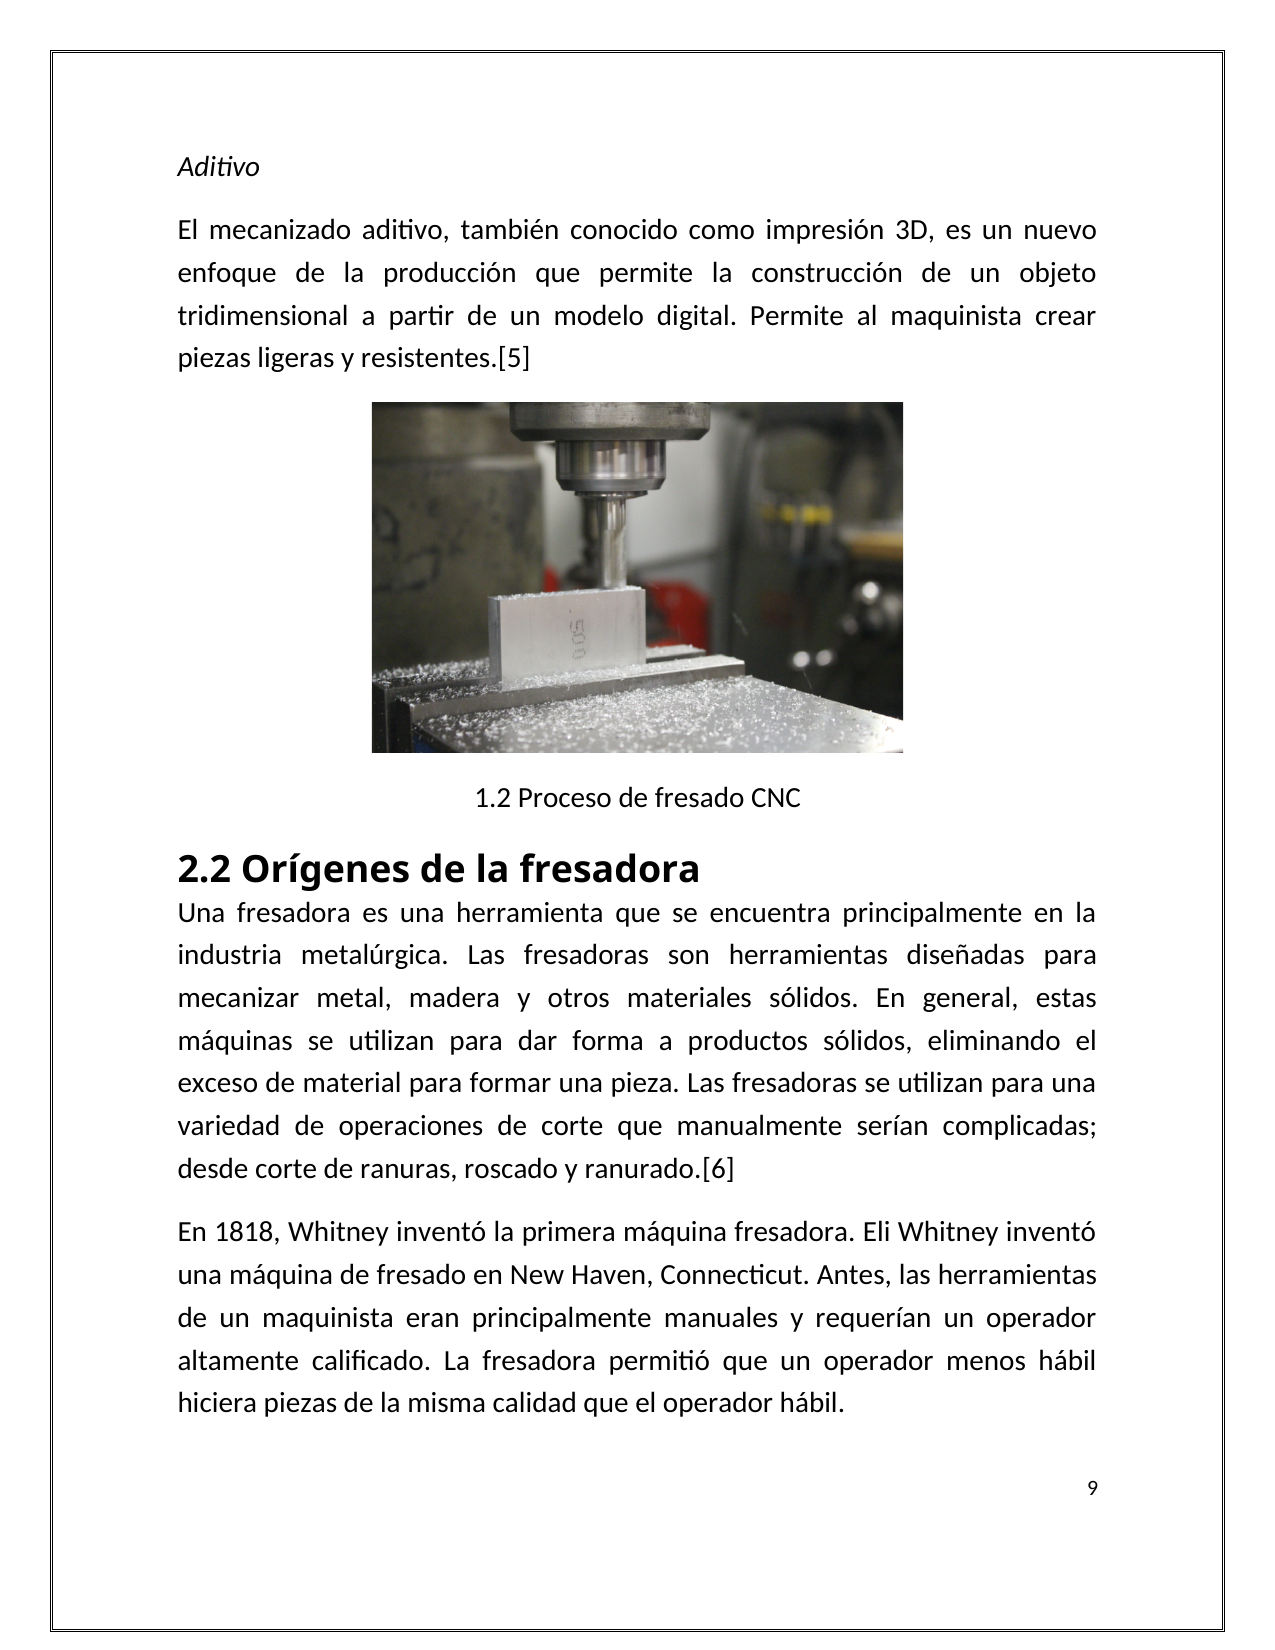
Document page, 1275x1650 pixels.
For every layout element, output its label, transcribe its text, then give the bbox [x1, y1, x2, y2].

subtitle 2.2 Orígenes de la fresadora [177, 843, 1098, 894]
picture [371, 402, 904, 753]
text Una fresadora es una herramienta que se encuentra principalmente en la industria metalúrgica. Las fresadoras son herramientas diseñadas para mecanizar metal, madera y otros materiales sólidos. En general, estas máquinas se utilizan para dar forma a productos sólidos, eliminando el exceso de material para formar una pieza. Las fresadoras se utilizan para una variedad de operaciones de corte que manualmente serían complicadas; desde corte de ranuras, roscado y ranurado. [177, 894, 1098, 1186]
text Aditivo [177, 148, 1098, 183]
text 1.2 Proceso de fresado CNC [177, 779, 1098, 815]
text En 1818, Whitney inventó la primera máquina fresadora. Eli Whitney inventó una máquina de fresado en New Haven, Connecticut. Antes, las herramientas de un maquinista eran principalmente manuales y requerían un operador altamente calificado. La fresadora permitió que un operador menos hábil hiciera piezas de la misma calidad que el operador hábil. [177, 1213, 1098, 1420]
text El mecanizado aditivo, también conocido como impresión 3D, es un nuevo enfoque de la producción que permite la construcción de un objeto tridimensional a partir de un modelo digital. Permite al maquinista crear piezas ligeras y resistentes. [177, 211, 1098, 375]
